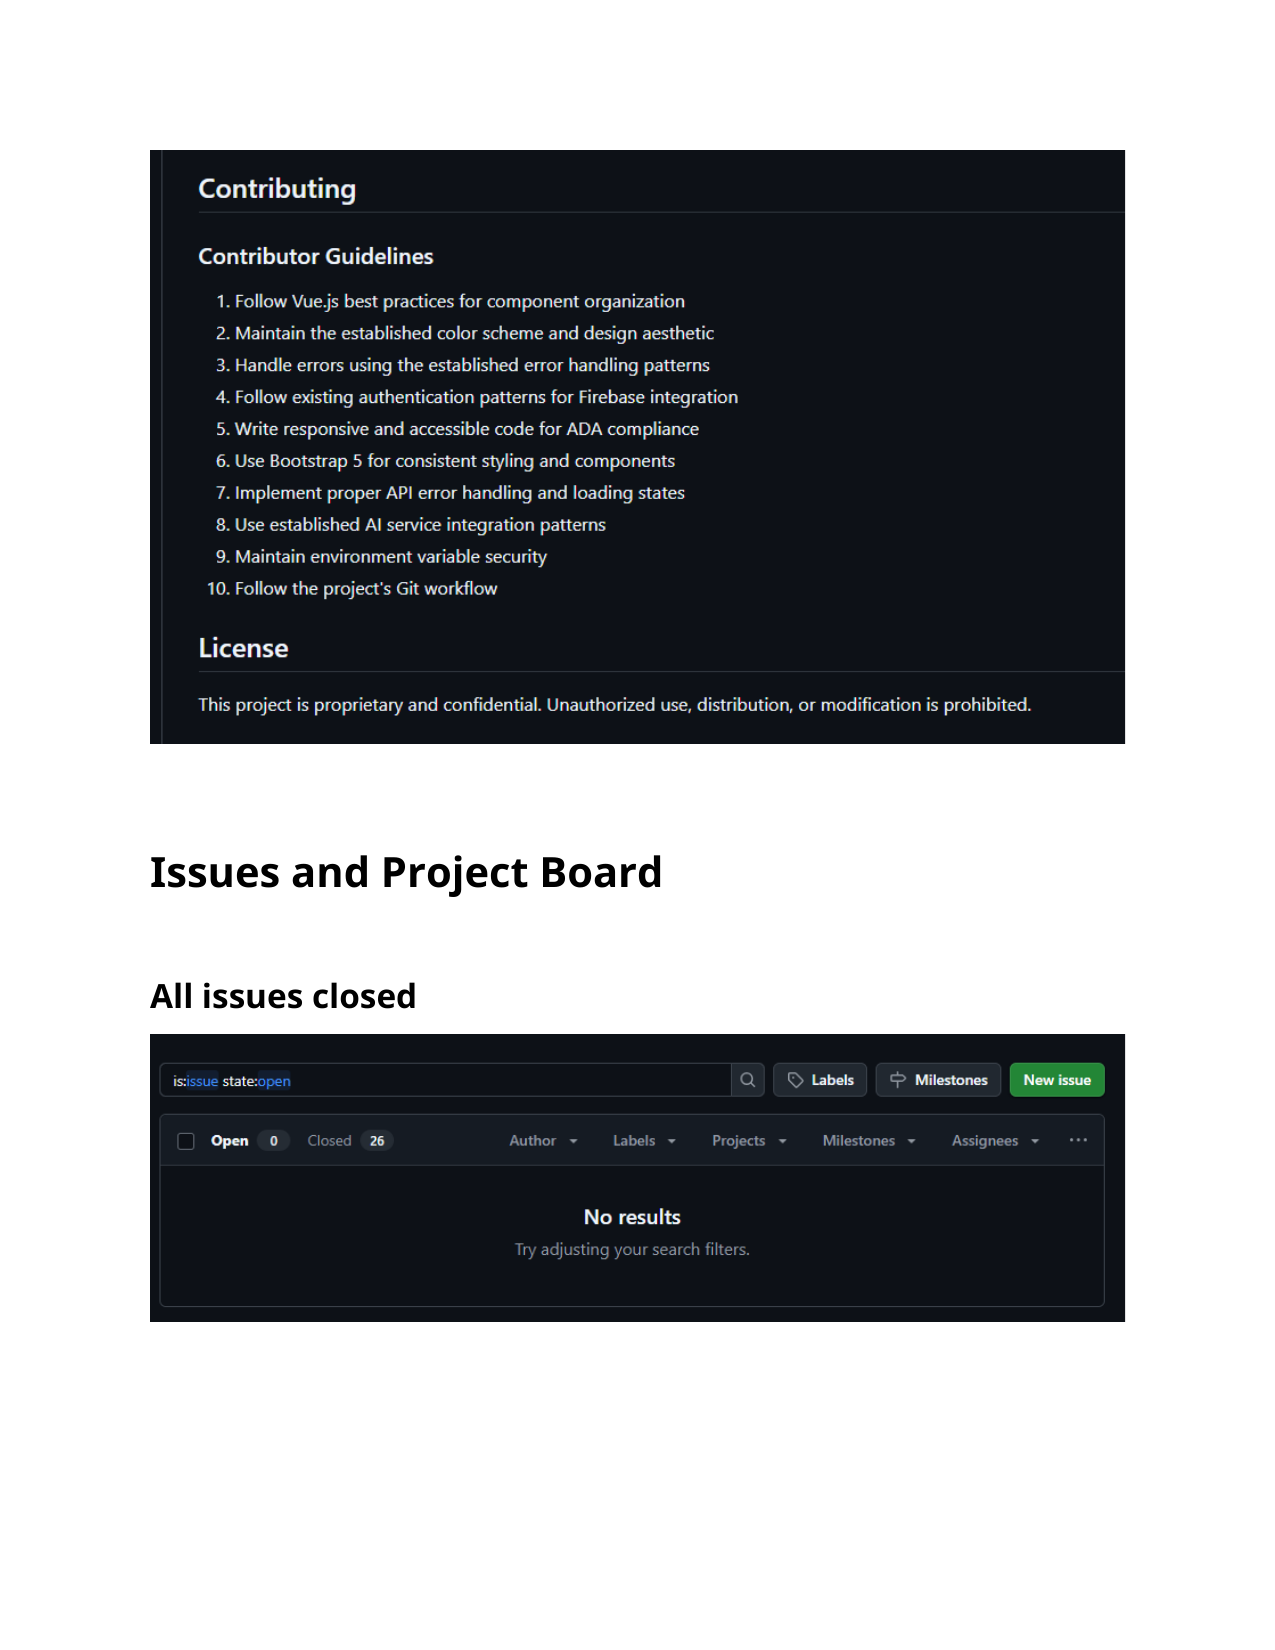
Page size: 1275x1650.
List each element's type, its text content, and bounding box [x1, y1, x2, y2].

subtitle Issues and Project Board [150, 843, 1125, 899]
picture [150, 1034, 1125, 1322]
subtitle All issues closed [150, 973, 1125, 1018]
picture [150, 150, 1125, 744]
